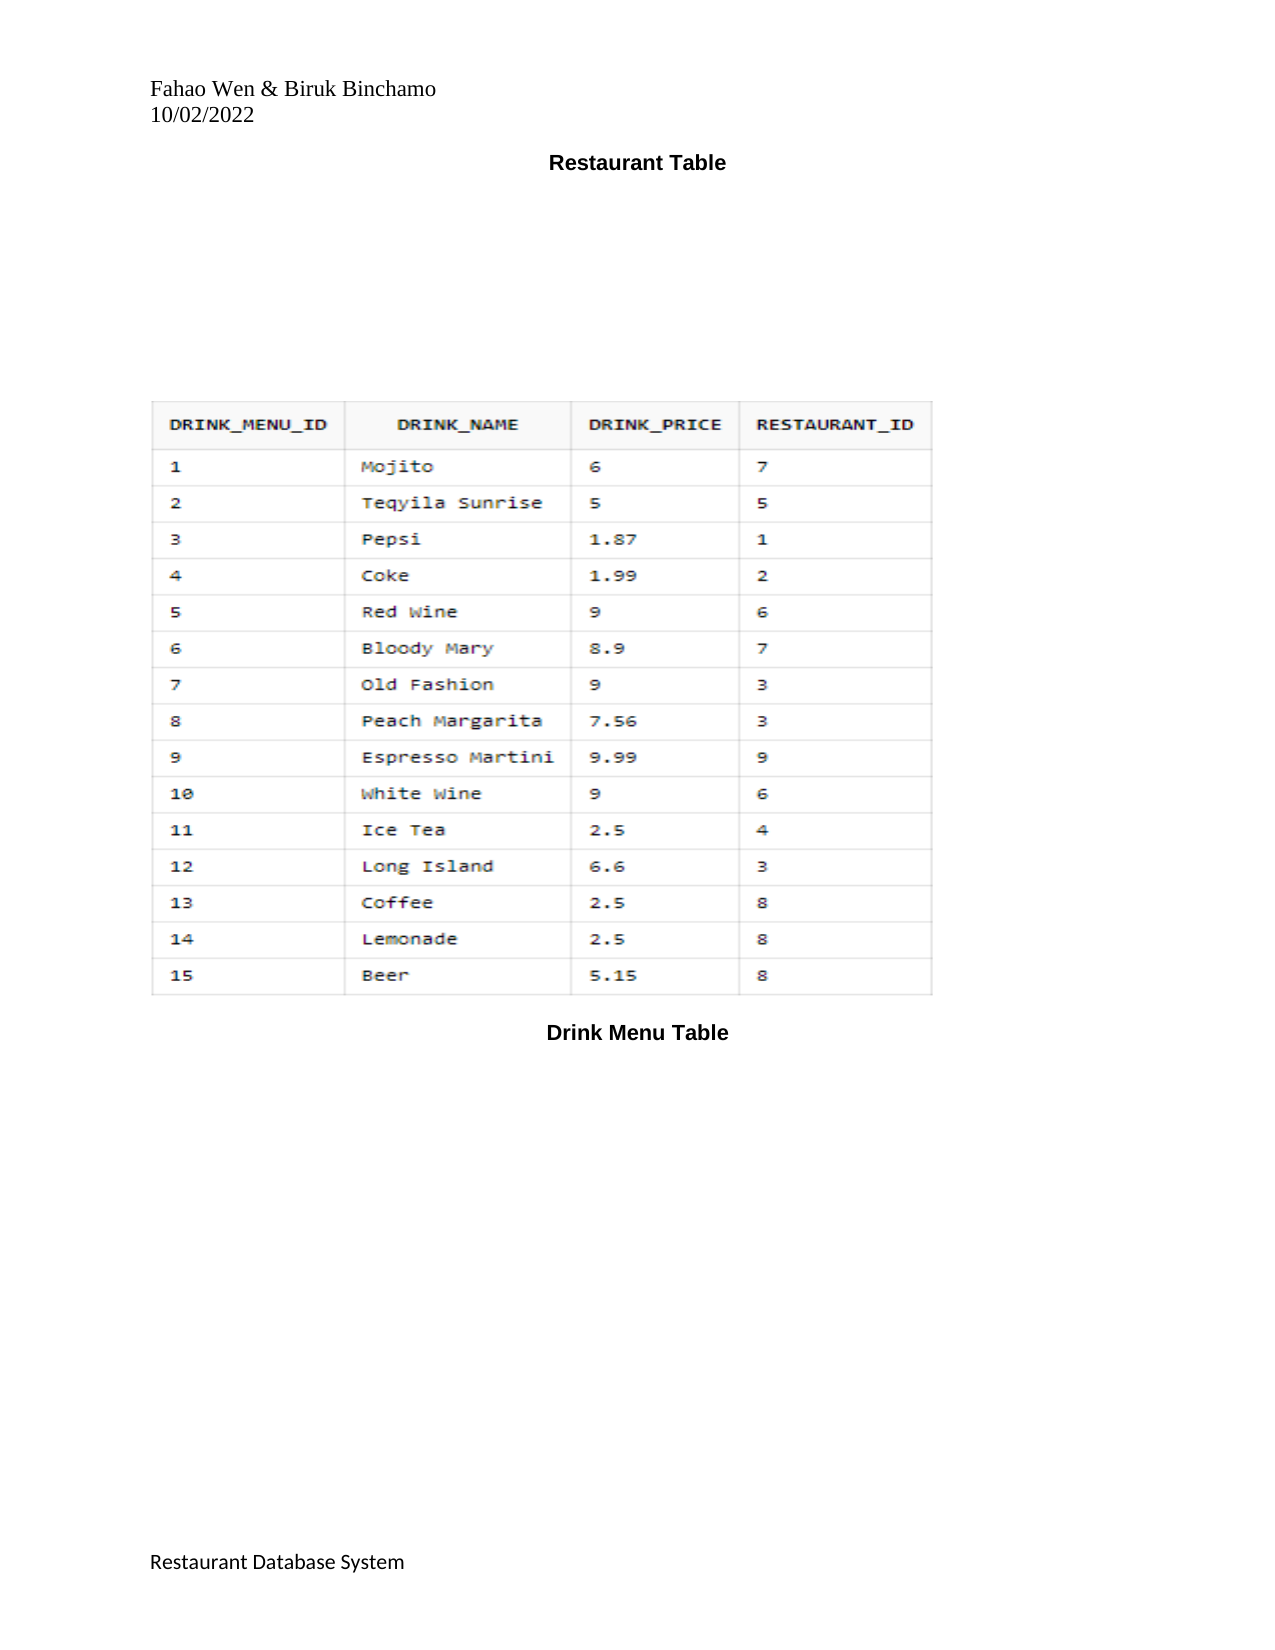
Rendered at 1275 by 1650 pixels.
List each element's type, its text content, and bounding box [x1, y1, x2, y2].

picture [150, 401, 933, 997]
text Drink Menu Table [150, 1020, 1125, 1045]
text Restaurant Table [150, 150, 1125, 175]
